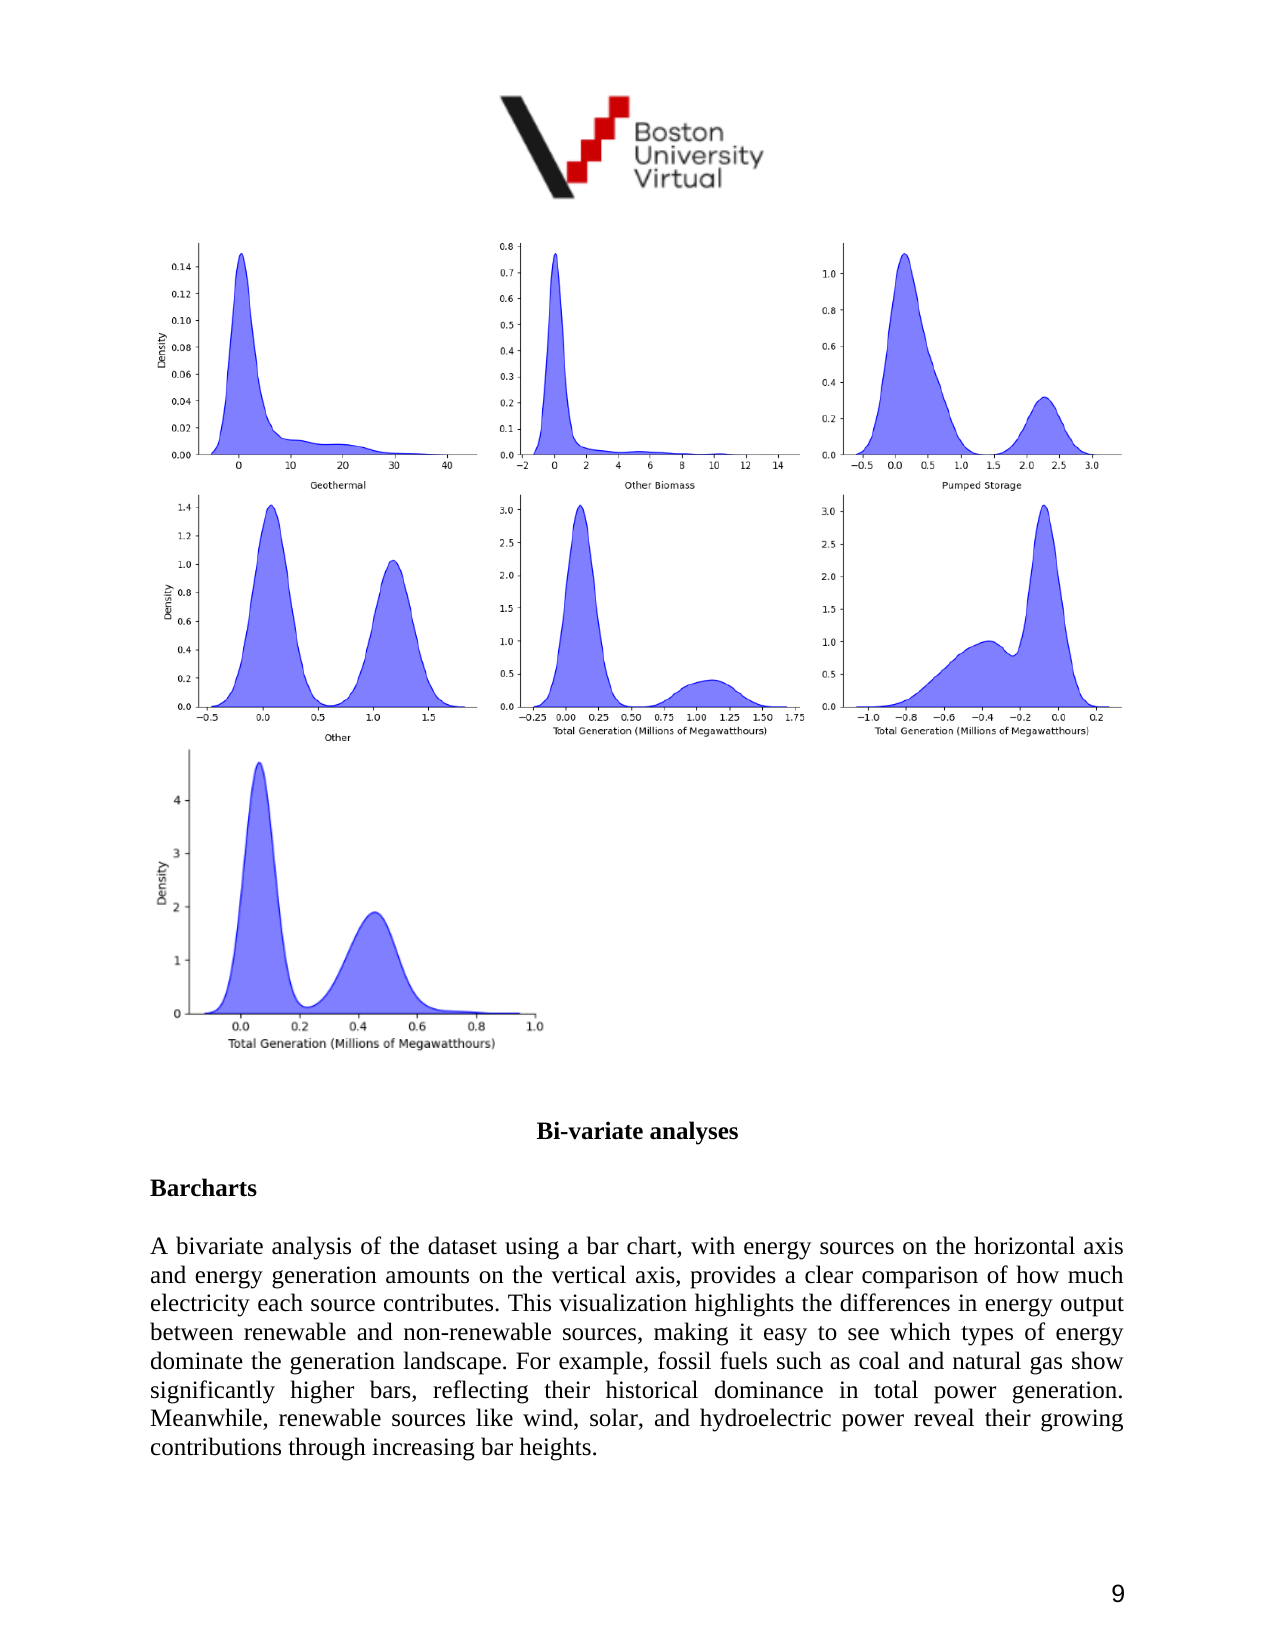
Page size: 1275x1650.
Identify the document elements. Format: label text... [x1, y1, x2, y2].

text A bivariate analysis of the dataset using a bar chart, with energy sources on the horizontal axis and energy generation amounts on the vertical axis, provides a clear comparison of how much electricity each source contributes. This visualization highlights the differences in energy output between renewable and non-renewable sources, making it easy to see which types of energy dominate the generation landscape. For example, fossil fuels such as coal and natural gas show significantly higher bars, reflecting their historical dominance in total power generation. Meanwhile, renewable sources like wind, solar, and hydroelectric power reveal their growing contributions through increasing bar heights. [150, 1231, 1125, 1461]
text Barcharts [150, 1173, 1125, 1202]
picture [489, 66, 786, 215]
picture [150, 239, 1125, 1059]
text Bi-variate analyses [150, 1116, 1125, 1145]
